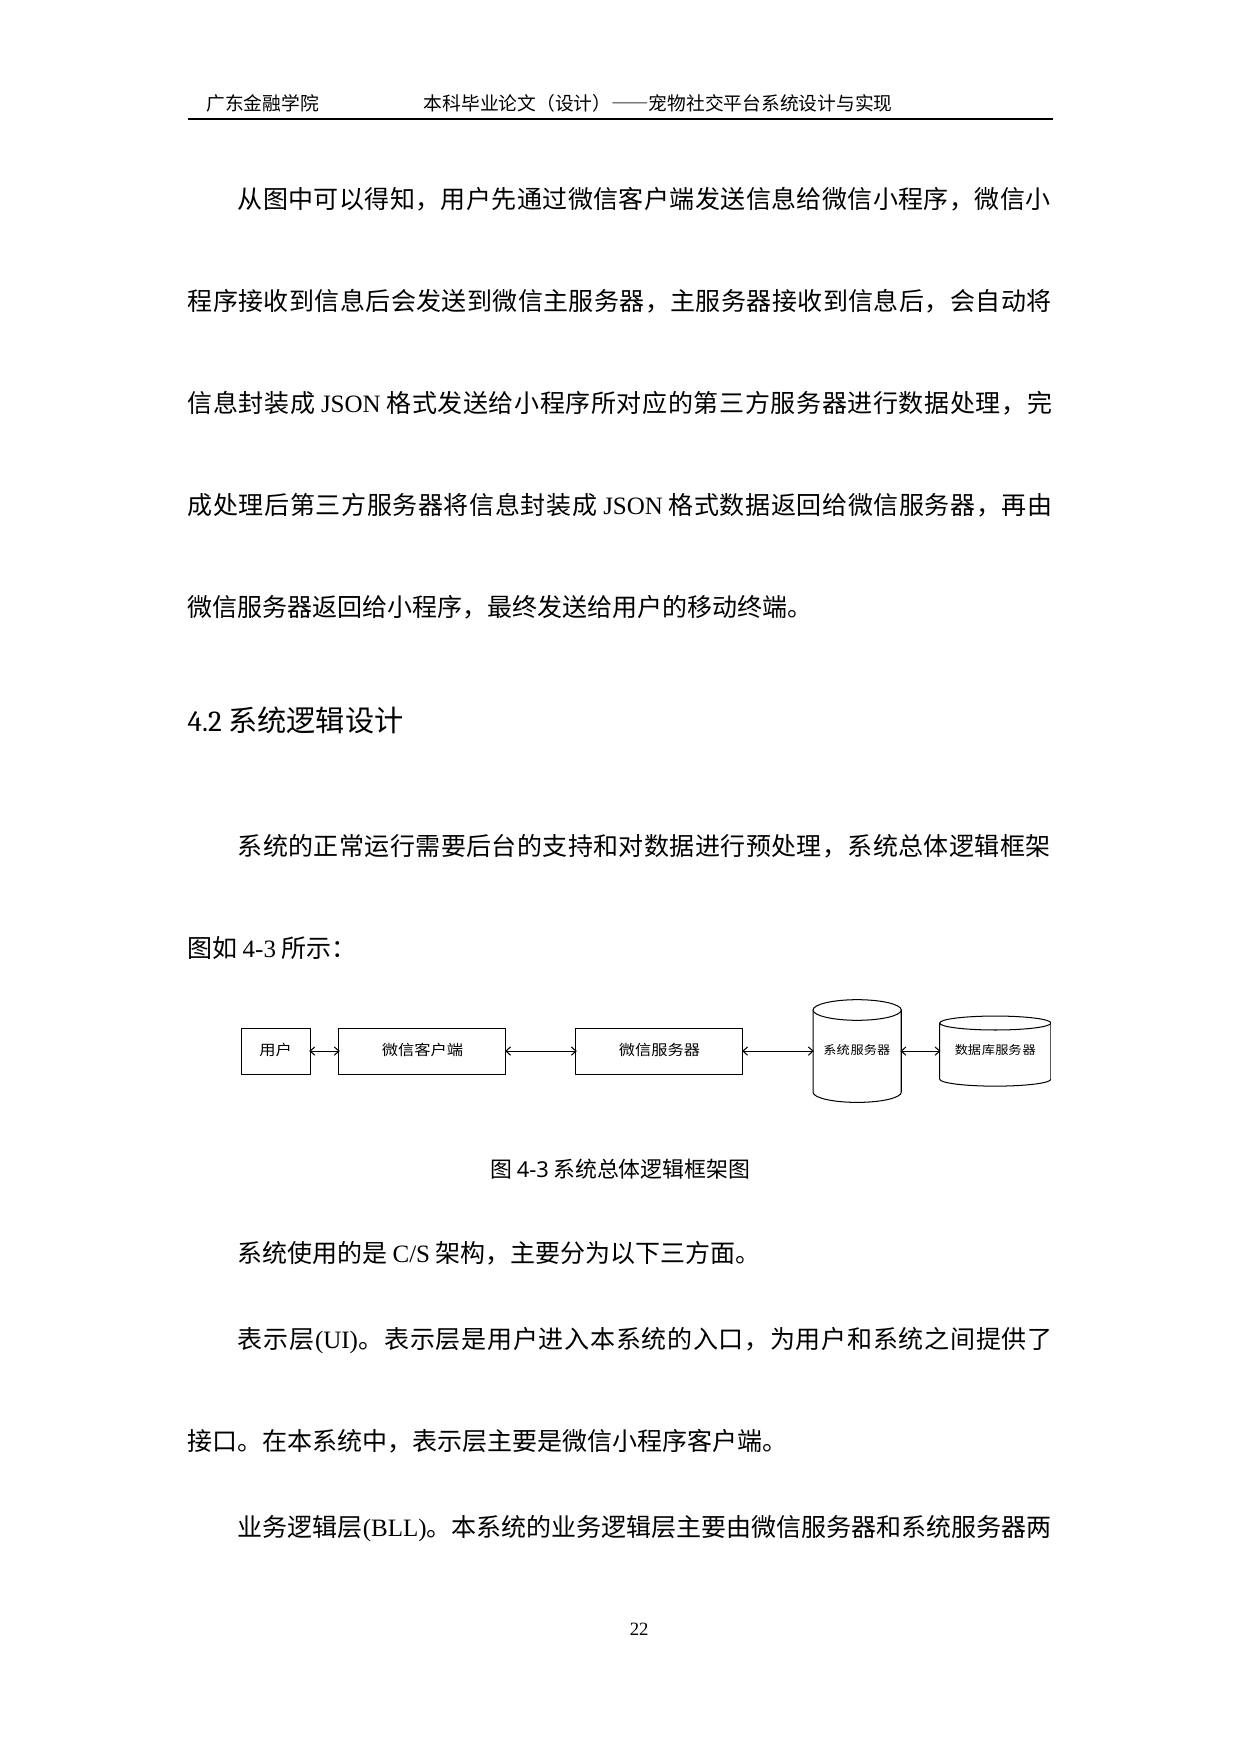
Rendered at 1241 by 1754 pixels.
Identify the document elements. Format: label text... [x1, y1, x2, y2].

text 系统使用的是C/S架构，主要分为以下三方面。 [187, 1218, 1053, 1286]
text 系统的正常运行需要后台的支持和对数据进行预处理，系统总体逻辑框架图如4-3所示： [187, 810, 1053, 980]
text 图4-3系统总体逻辑框架图 [187, 998, 1053, 1185]
subtitle 4.2 系统逻辑设计 [187, 684, 1053, 752]
text 表示层(UI)。表示层是用户进入本系统的入口，为用户和系统之间提供了接口。在本系统中，表示层主要是微信小程序客户端。 [187, 1304, 1053, 1474]
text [187, 1492, 1053, 1560]
text 从图中可以得知，用户先通过微信客户端发送信息给微信小程序，微信小程序接收到信息后会发送到微信主服务器，主服务器接收到信息后，会自动将信息封装成JSON格式发送给小程序所对应的第三方服务器进行数据处理，完成处理后第三方服务器将信息封装成JSON格式数据返回给微信服务器，再由微信服务器返回给小程序，最终发送给用户的移动终端。 [187, 164, 1053, 639]
